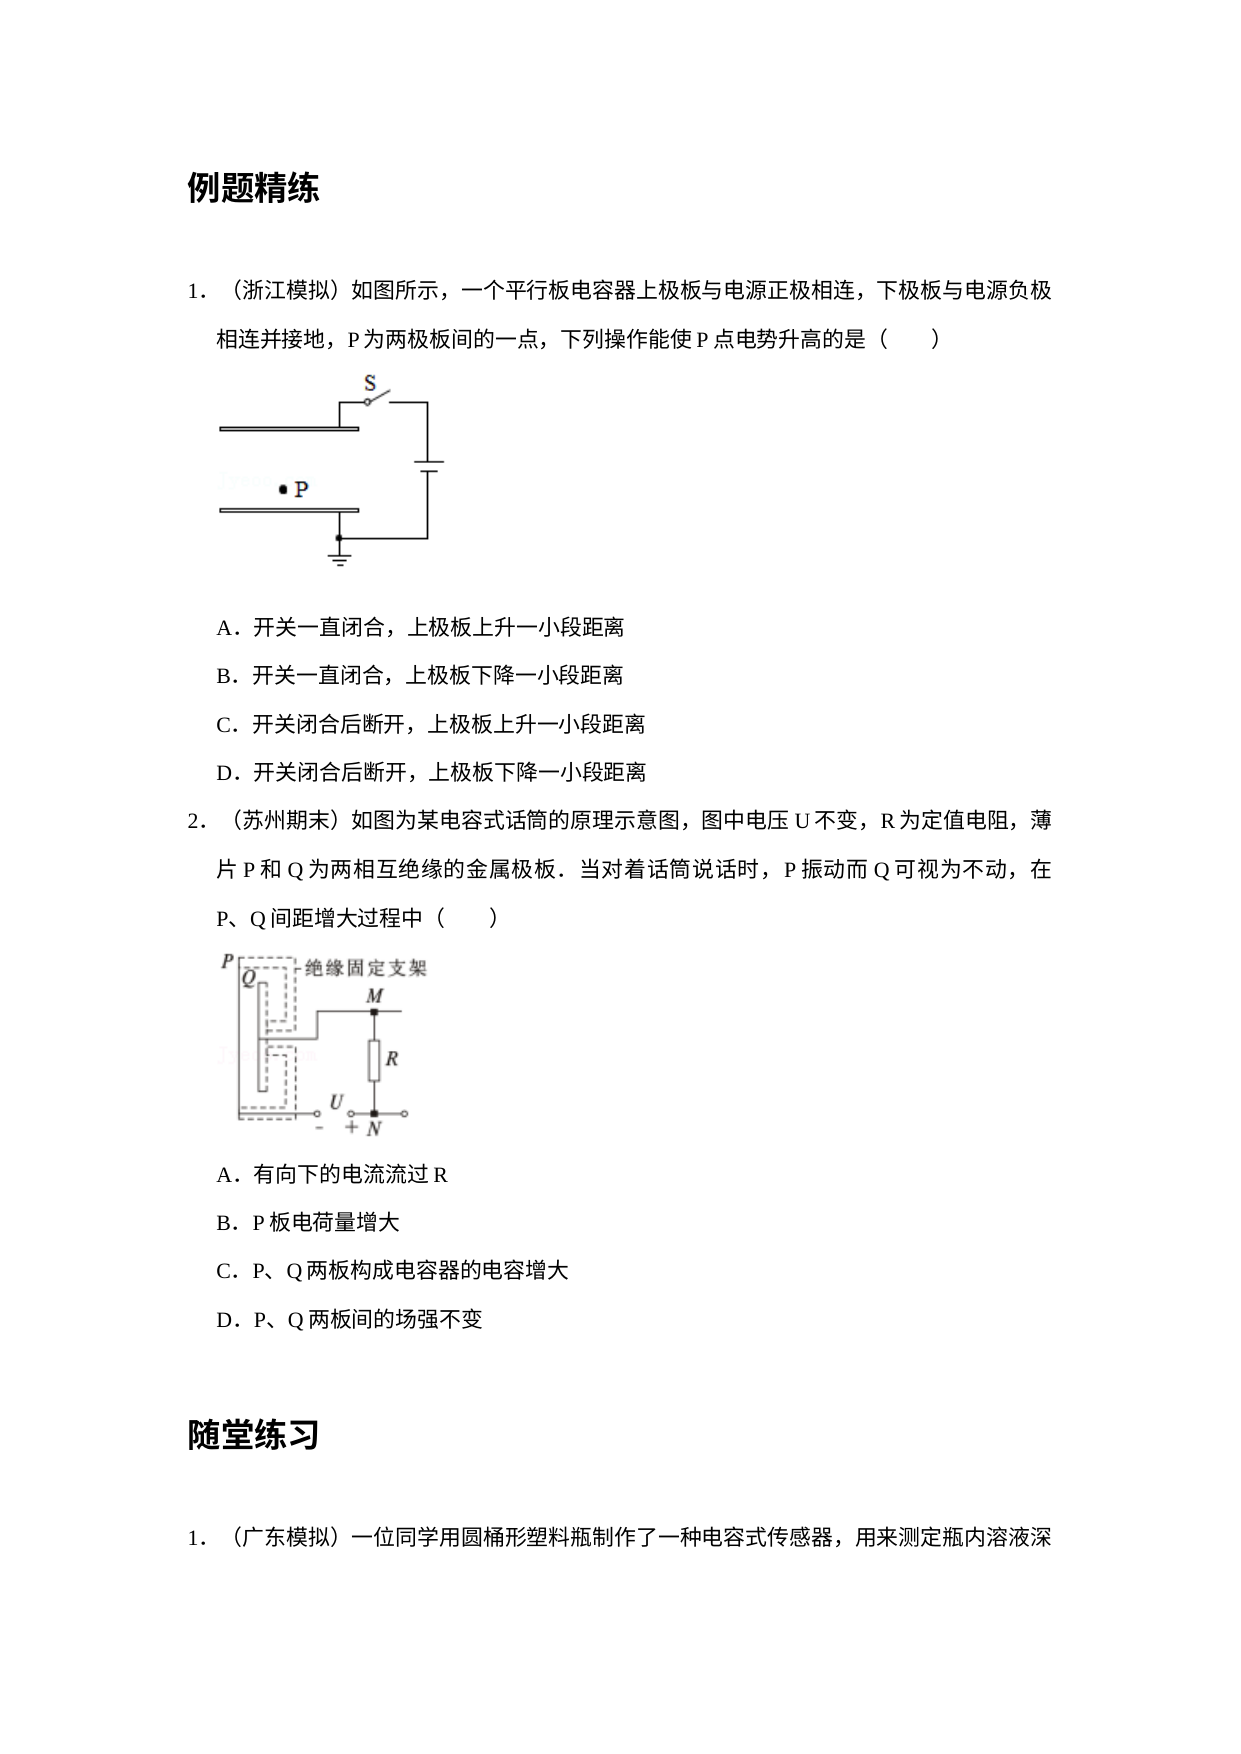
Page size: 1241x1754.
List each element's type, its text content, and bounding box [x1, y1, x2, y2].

text C．开关闭合后断开，上极板上升一小段距离 [187, 706, 1053, 739]
text A．有向下的电流流过R [187, 1156, 1053, 1189]
text B．开关一直闭合，上极板下降一小段距离 [187, 658, 1053, 690]
text 2．（苏州期末）如图为某电容式话筒的原理示意图，图中电压U不变，R为定值电阻，薄片P和Q为两相互绝缘的金属极板．当对着话筒说话时，P振动而Q可视为不动，在P、Q间距增大过程中（ ） [187, 803, 1053, 933]
text D．P、Q两板间的场强不变 [187, 1301, 1053, 1334]
text A．开关一直闭合，上极板上升一小段距离 [187, 609, 1053, 642]
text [187, 1520, 1053, 1552]
text B．P板电荷量增大 [187, 1205, 1053, 1237]
text C．P、Q两板构成电容器的电容增大 [187, 1253, 1053, 1286]
text 1．（浙江模拟）如图所示，一个平行板电容器上极板与电源正极相连，下极板与电源负极相连并接地，P为两极板间的一点，下列操作能使P点电势升高的是（ ） [187, 272, 1053, 354]
subtitle 随堂练习 [187, 1409, 1053, 1457]
picture [216, 369, 449, 571]
text D．开关闭合后断开，上极板下降一小段距离 [187, 754, 1053, 787]
subtitle 例题精练 [187, 162, 1053, 210]
picture [216, 948, 432, 1141]
